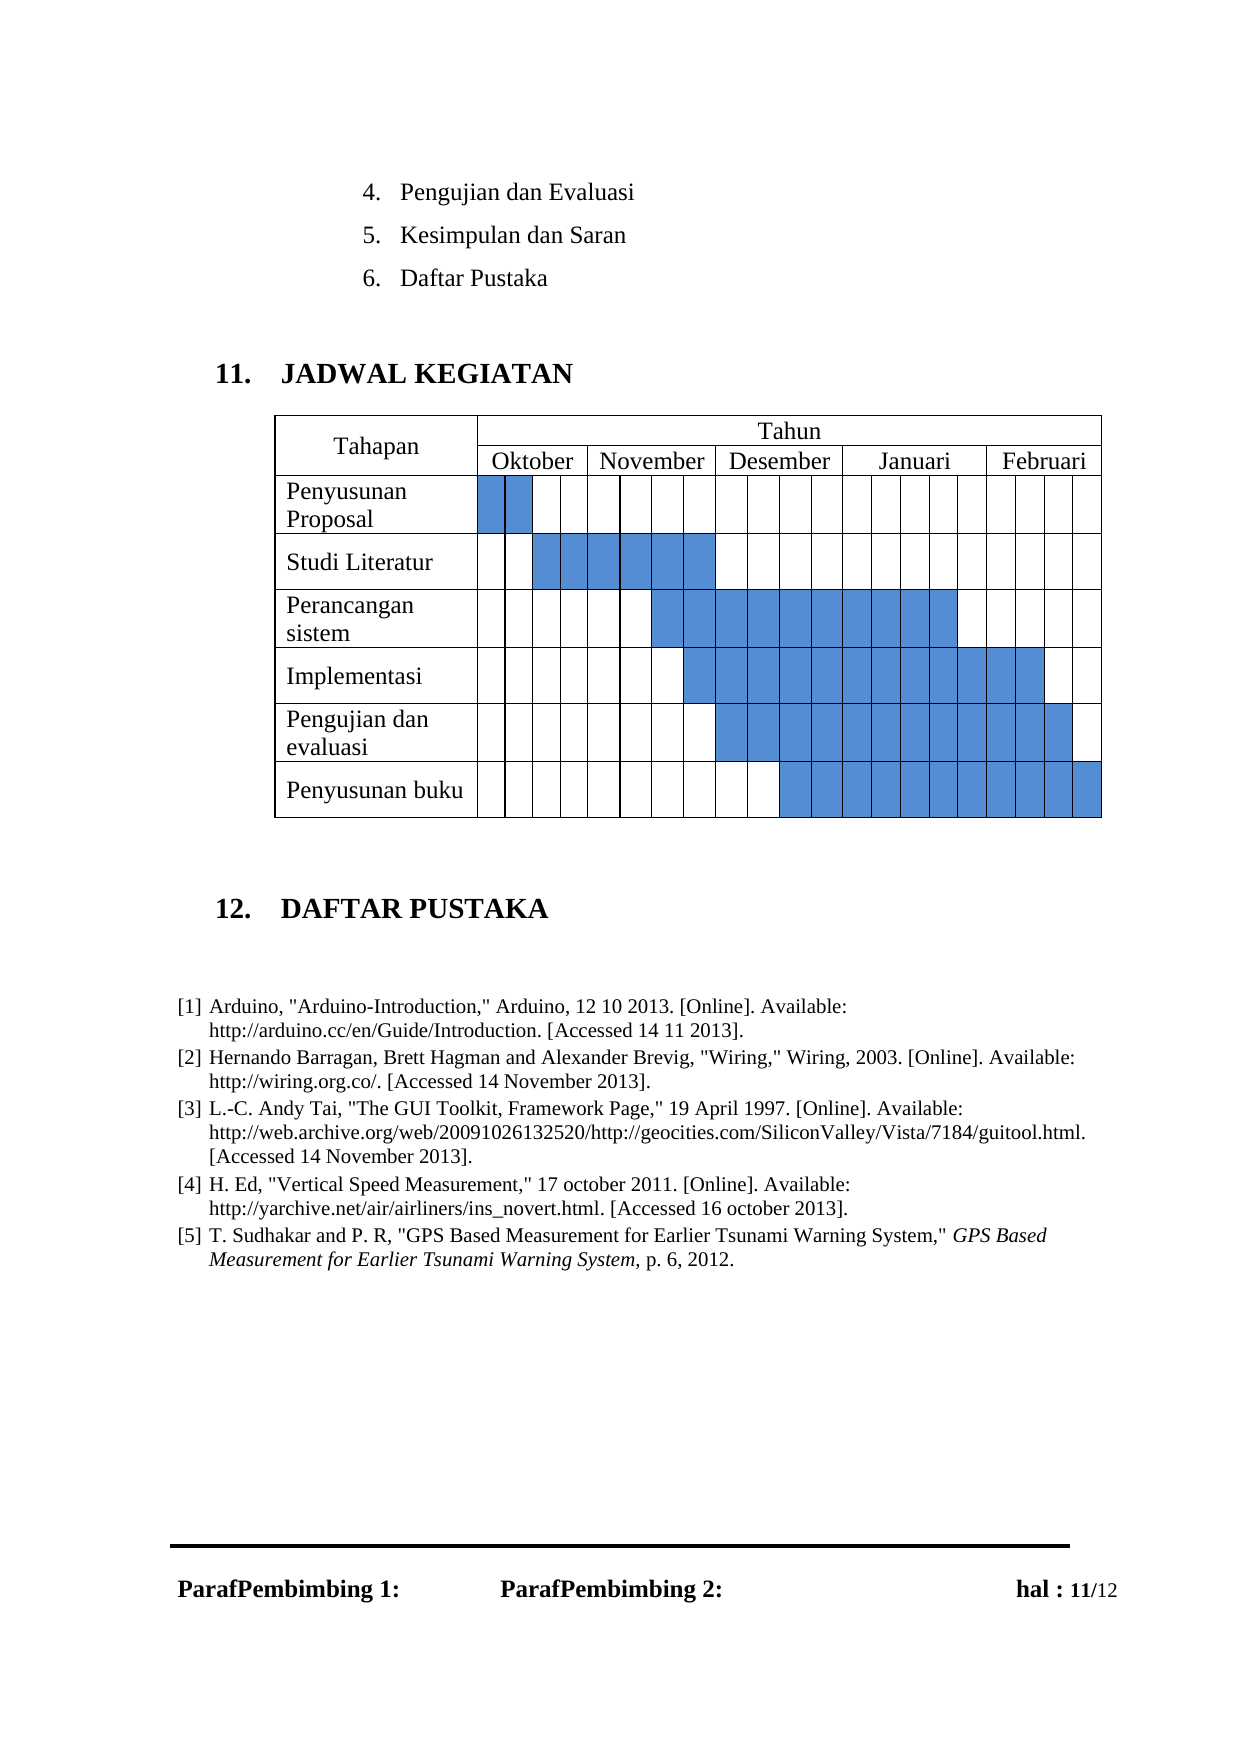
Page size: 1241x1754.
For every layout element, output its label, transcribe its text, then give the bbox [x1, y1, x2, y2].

table_cell [684, 476, 715, 533]
table_cell [780, 534, 811, 589]
table_cell [716, 590, 747, 647]
table_cell [812, 590, 842, 647]
table_cell [843, 476, 871, 533]
table_cell [684, 534, 715, 589]
table_cell [780, 648, 811, 703]
table_cell [987, 648, 1015, 703]
table_cell [843, 590, 871, 647]
table_cell [1073, 704, 1101, 761]
table_cell [843, 534, 871, 589]
table_cell [1045, 590, 1072, 647]
table_cell [930, 648, 957, 703]
table_cell [621, 704, 651, 761]
table_cell Oktober [478, 446, 587, 475]
table_cell [716, 534, 747, 589]
table_cell Penyusunan buku [276, 762, 477, 817]
table_cell [901, 762, 929, 817]
table_cell [812, 534, 842, 589]
table_cell [987, 534, 1015, 589]
table_cell [588, 762, 619, 817]
table_cell [478, 534, 504, 589]
subtitle DAFTAR PUSTAKA [215, 892, 1122, 925]
table_cell [901, 476, 929, 533]
table_cell [958, 704, 986, 761]
table_cell [621, 762, 651, 817]
table_cell [930, 590, 957, 647]
table_cell [533, 534, 560, 589]
table_cell [748, 590, 779, 647]
table_cell [561, 534, 587, 589]
table_cell [561, 476, 587, 533]
table_cell [1045, 648, 1072, 703]
table_cell [652, 590, 683, 647]
table_cell [901, 648, 929, 703]
table_cell [1073, 590, 1101, 647]
table_cell [1016, 762, 1044, 817]
table_cell [561, 762, 587, 817]
table_cell [1016, 704, 1044, 761]
table_cell Implementasi [276, 648, 477, 703]
list Daftar Pustaka [362, 263, 1122, 292]
table_cell [621, 476, 651, 533]
table_cell [652, 534, 683, 589]
table_cell [812, 648, 842, 703]
table_cell [812, 762, 842, 817]
table_cell [506, 534, 532, 589]
table_cell [1073, 476, 1101, 533]
table_cell [716, 762, 747, 817]
table_cell Desember [716, 446, 842, 475]
table_cell [621, 534, 651, 589]
subtitle JADWAL KEGIATAN [215, 357, 1122, 390]
table_cell [958, 648, 986, 703]
table_cell [901, 704, 929, 761]
table_cell [958, 534, 986, 589]
table_cell [872, 704, 900, 761]
table_cell [506, 762, 532, 817]
list Kesimpulan dan Saran [362, 220, 1122, 249]
table_cell [780, 704, 811, 761]
table_cell [987, 476, 1015, 533]
table_cell [958, 590, 986, 647]
table_cell [872, 762, 900, 817]
table_cell [1073, 534, 1101, 589]
table_cell [901, 534, 929, 589]
table_cell November [588, 446, 715, 475]
table_cell [533, 648, 560, 703]
table_cell [561, 704, 587, 761]
table_cell [1045, 476, 1072, 533]
table_cell [684, 648, 715, 703]
table_cell [930, 762, 957, 817]
table_header Tahun [478, 416, 1101, 445]
table_cell [621, 590, 651, 647]
table_cell [588, 476, 619, 533]
table_cell [588, 648, 619, 703]
table_cell [1016, 590, 1044, 647]
table_cell [987, 590, 1015, 647]
table_cell [1045, 762, 1072, 817]
table_cell [987, 704, 1015, 761]
table_cell [684, 590, 715, 647]
table_cell [843, 762, 871, 817]
table_cell [652, 762, 683, 817]
table_cell Penyusunan Proposal [276, 476, 477, 533]
table_cell [533, 762, 560, 817]
table_cell [843, 648, 871, 703]
table_cell [478, 590, 504, 647]
table_cell [1016, 648, 1044, 703]
table_cell [987, 762, 1015, 817]
table_cell [930, 476, 957, 533]
table_cell [748, 648, 779, 703]
table_cell Januari [843, 446, 986, 475]
table_cell [533, 590, 560, 647]
table_cell [506, 590, 532, 647]
table_cell [1016, 476, 1044, 533]
table_cell Pengujian dan evaluasi [276, 704, 477, 761]
table_cell [748, 704, 779, 761]
table_cell [561, 648, 587, 703]
table_cell [1073, 648, 1101, 703]
list Pengujian dan Evaluasi [362, 177, 1122, 206]
table_cell [1045, 704, 1072, 761]
table_cell [780, 476, 811, 533]
table_cell Perancangan sistem [276, 590, 477, 647]
table_cell [478, 704, 504, 761]
table_cell Studi Literatur [276, 534, 477, 589]
table_cell [652, 476, 683, 533]
table_cell [748, 476, 779, 533]
table_cell [533, 704, 560, 761]
table_cell [533, 476, 560, 533]
table_cell [652, 704, 683, 761]
table_cell [930, 534, 957, 589]
table_cell [780, 762, 811, 817]
table_cell [716, 476, 747, 533]
table_cell [872, 534, 900, 589]
table_cell [506, 704, 532, 761]
table_cell [748, 534, 779, 589]
table_cell [1016, 534, 1044, 589]
table_cell [684, 704, 715, 761]
table_cell [1045, 534, 1072, 589]
table_cell [843, 704, 871, 761]
table_cell Februari [987, 446, 1101, 475]
table_cell [588, 590, 619, 647]
table_cell [780, 590, 811, 647]
table_cell [652, 648, 683, 703]
table_header Tahapan [276, 416, 477, 475]
table_cell [930, 704, 957, 761]
table_cell [478, 476, 504, 533]
table_cell [748, 762, 779, 817]
table_cell [506, 648, 532, 703]
table_cell [812, 476, 842, 533]
table_cell [872, 648, 900, 703]
table_cell [958, 476, 986, 533]
table_cell [958, 762, 986, 817]
table_cell [872, 590, 900, 647]
table_cell [716, 648, 747, 703]
table_cell [901, 590, 929, 647]
table_cell [478, 648, 504, 703]
table_cell [812, 704, 842, 761]
table_cell [684, 762, 715, 817]
table_cell [478, 762, 504, 817]
table_cell [1073, 762, 1101, 817]
table_cell [872, 476, 900, 533]
table_cell [588, 534, 619, 589]
table_cell [588, 704, 619, 761]
table_cell [506, 476, 532, 533]
table_cell [621, 648, 651, 703]
table_cell [716, 704, 747, 761]
table_cell [561, 590, 587, 647]
